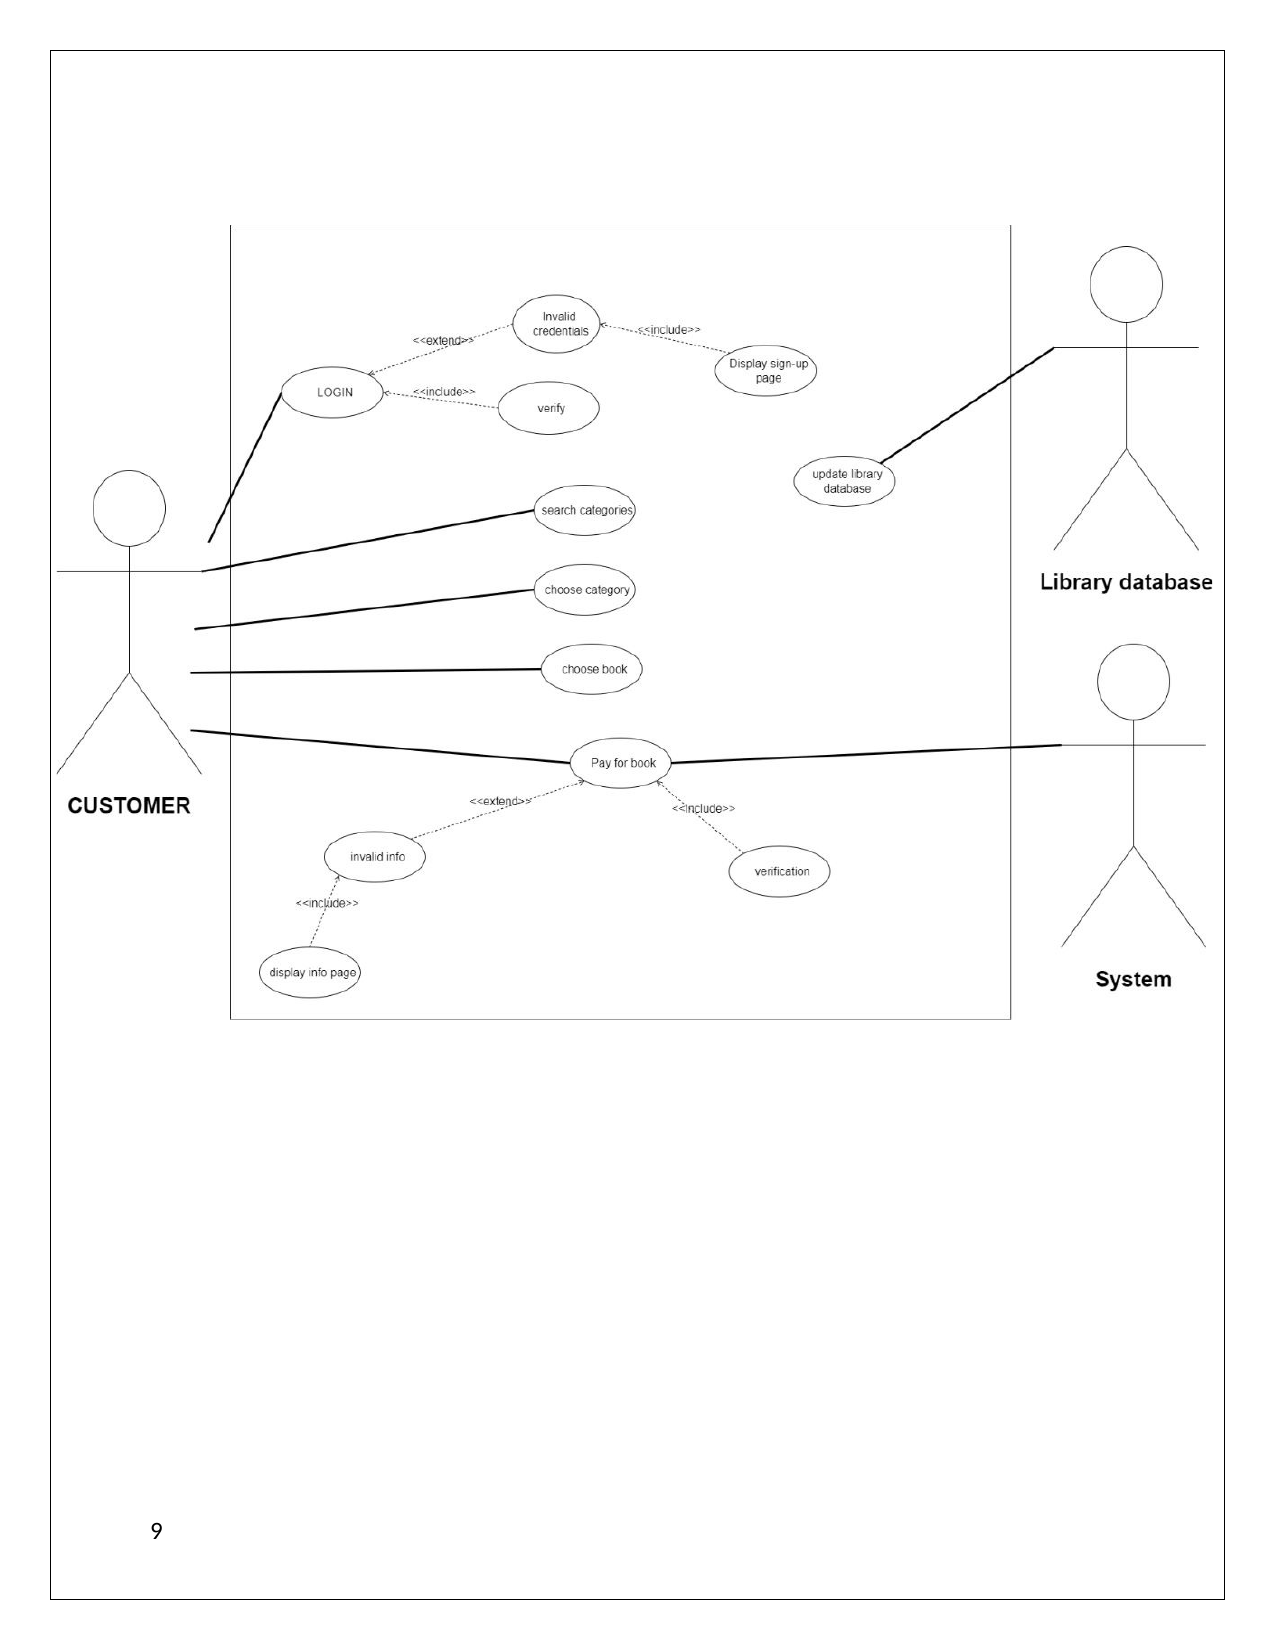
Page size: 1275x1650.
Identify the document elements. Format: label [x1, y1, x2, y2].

picture [56, 225, 1213, 1020]
